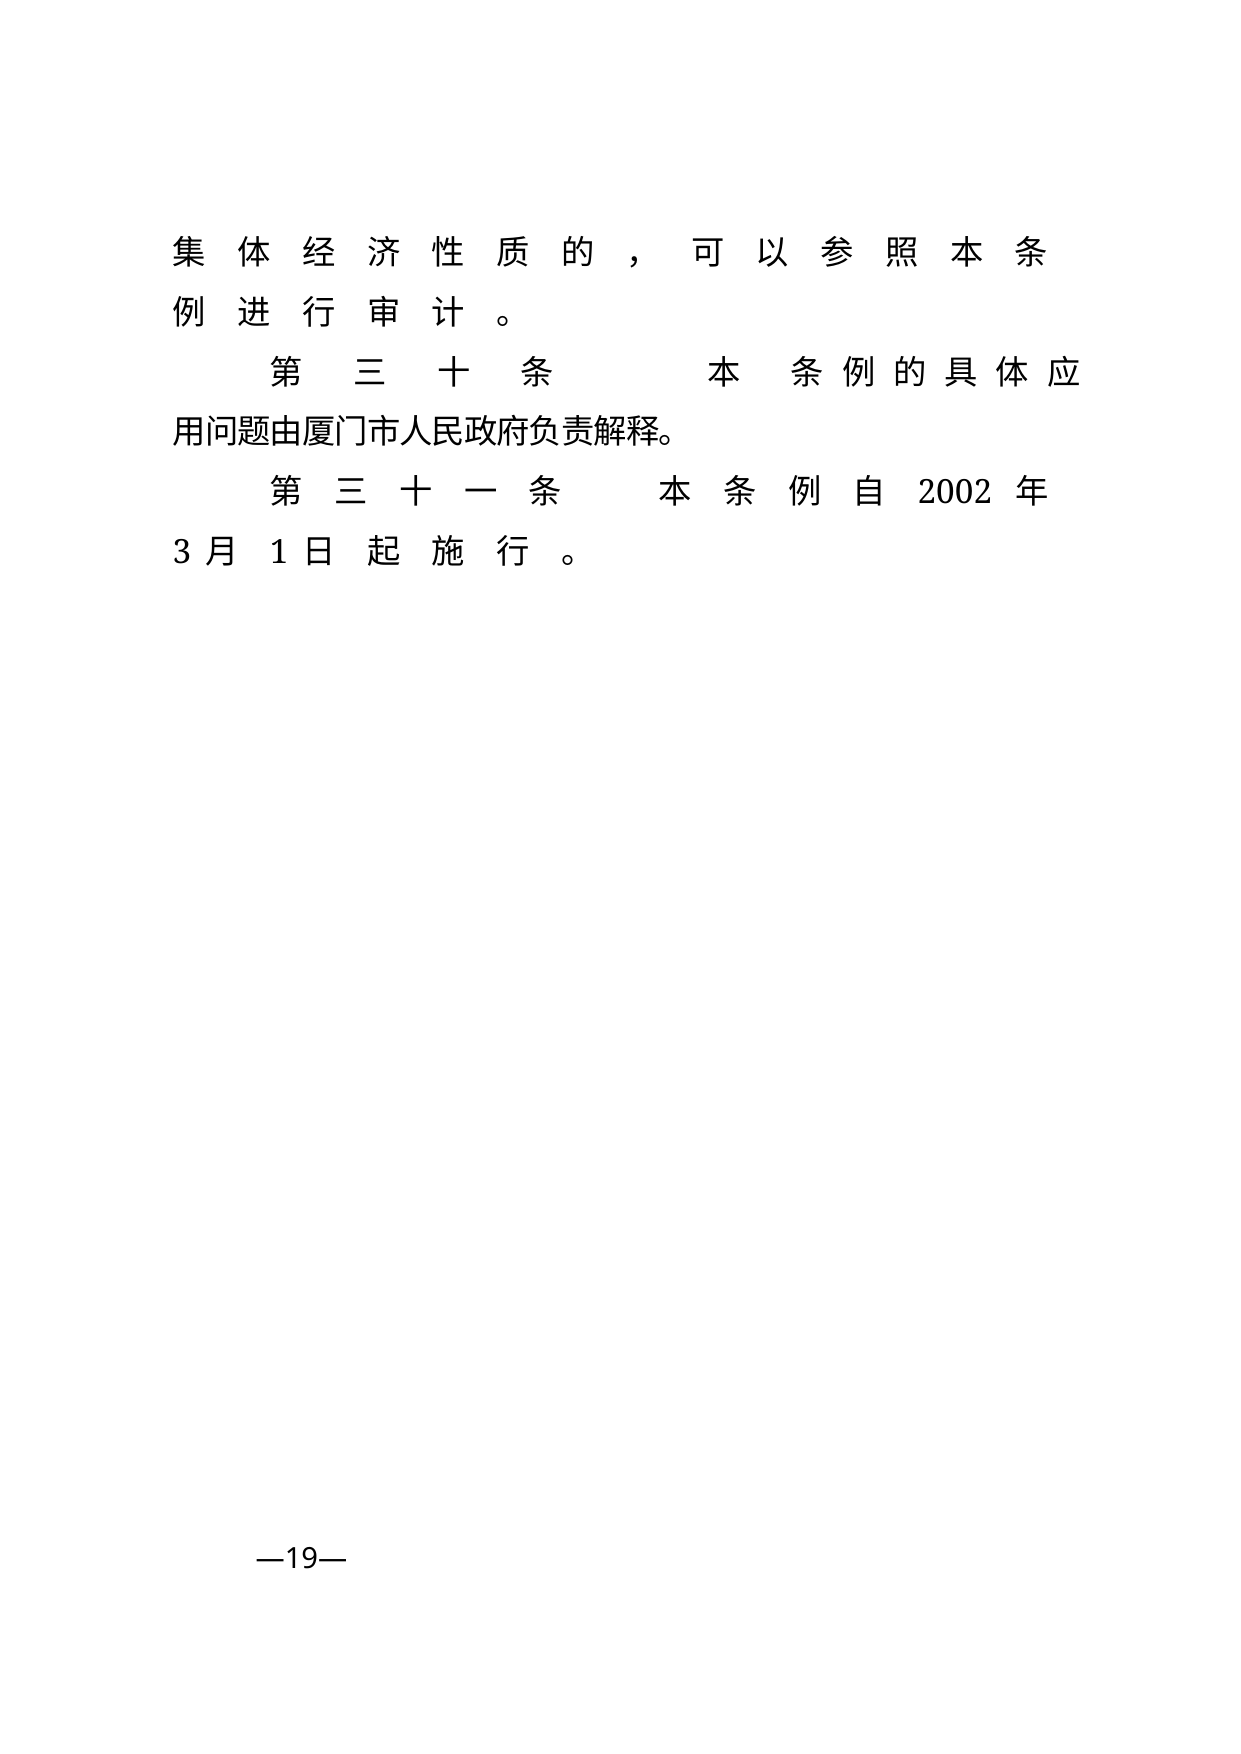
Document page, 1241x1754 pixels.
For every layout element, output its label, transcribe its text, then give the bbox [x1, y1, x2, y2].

text 第三十一条 本条例自2002年3月1日起施行。 [172, 459, 1079, 579]
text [172, 220, 1079, 340]
text 第三十条 本条例的具体应用问题由厦门市人民政府负责解释。 [172, 340, 1079, 459]
